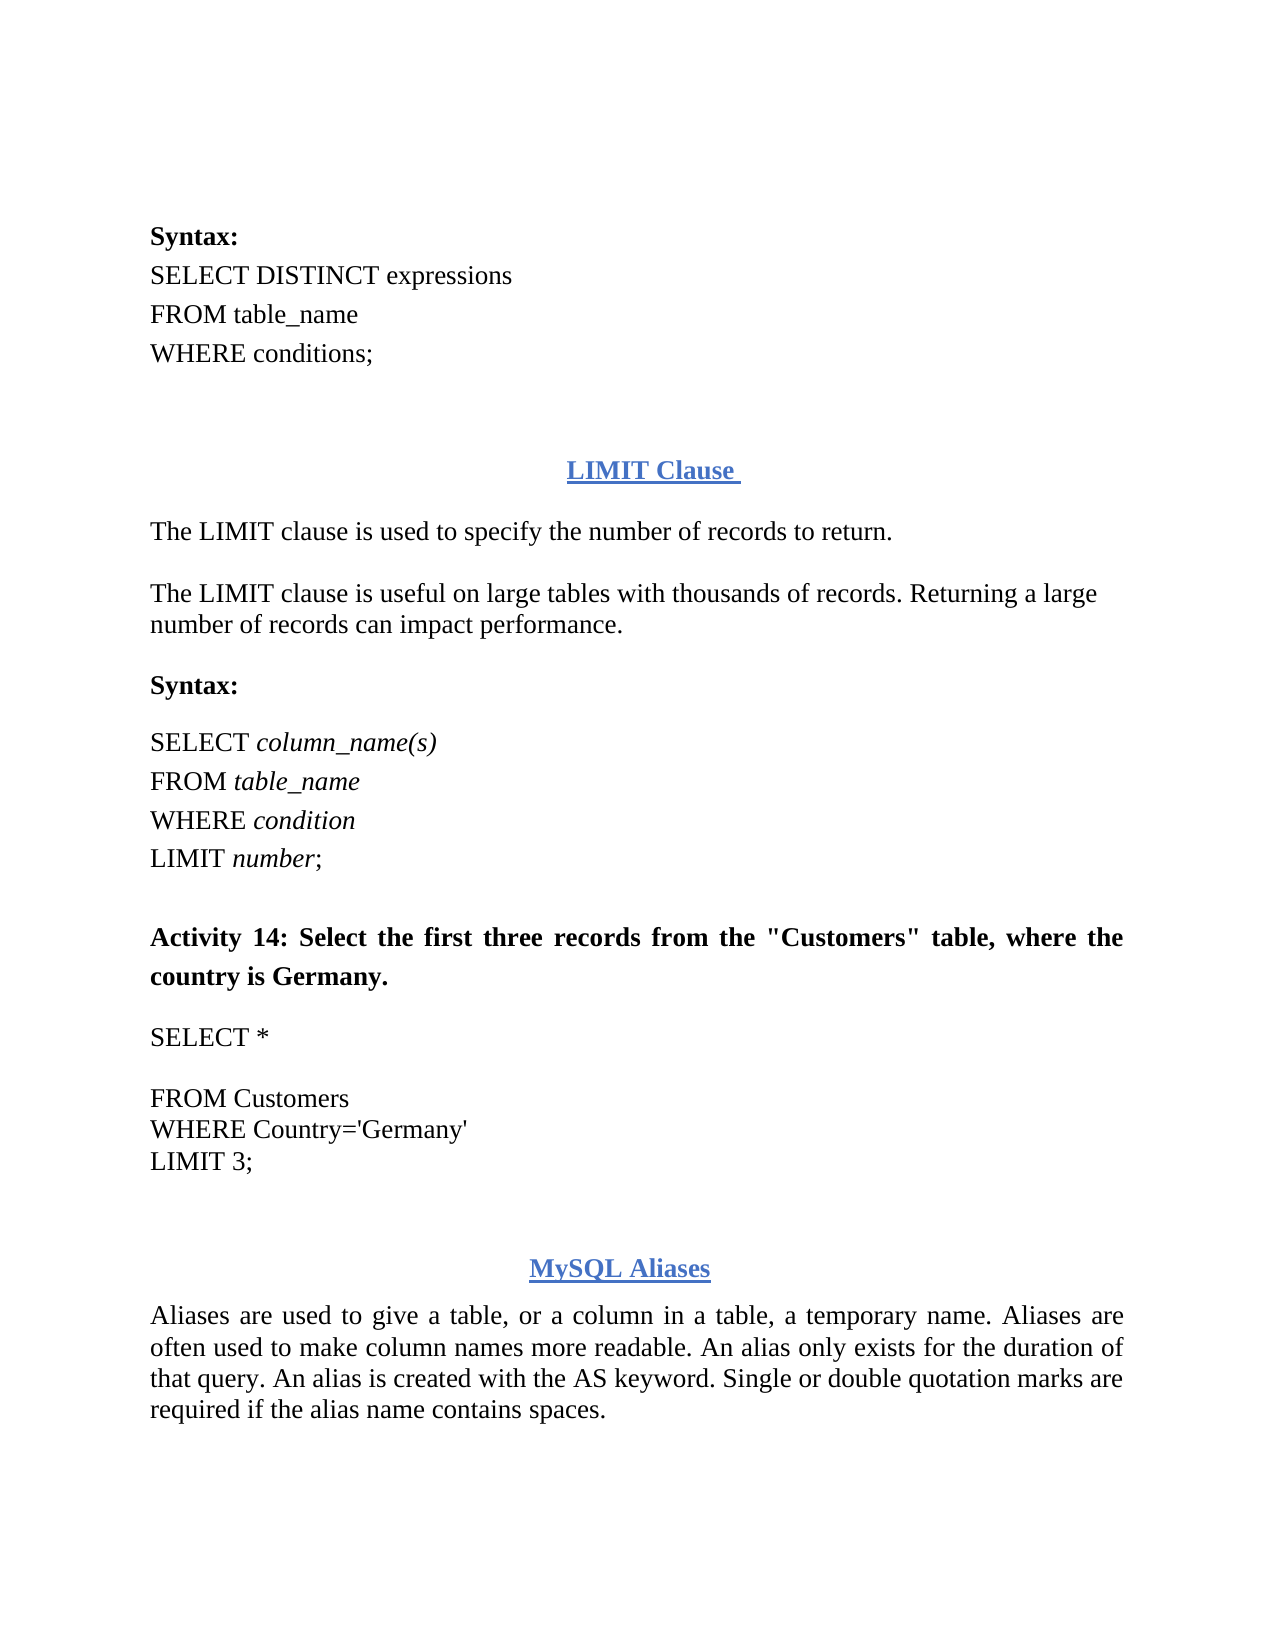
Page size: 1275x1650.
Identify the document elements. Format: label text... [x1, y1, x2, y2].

text WHERE conditions; [150, 337, 1219, 368]
text Aliases are used to give a table, or a column in a table, a temporary name. Aliases are often used to make column names more readable. An alias only exists for the duration of that query. An alias is created with the AS keyword. Single or double quotation marks are required if the alias name contains spaces. [150, 1299, 1125, 1424]
text LIMIT Clause [513, 454, 787, 485]
text SELECT DISTINCT expressions FROM table_name [150, 259, 519, 329]
text The LIMIT clause is useful on large tables with thousands of records. Returning a large number of records can impact performance. [150, 577, 1126, 639]
text MySQL Aliases [499, 1252, 740, 1284]
subtitle Syntax: [150, 220, 1219, 251]
text FROM Customers [150, 1082, 1219, 1113]
text SELECT * [150, 1021, 1219, 1052]
text The LIMIT clause is used to specify the number of records to return. [150, 516, 1219, 547]
subtitle Activity 14: Select the first three records from the "Customers" table, where the country is Germany. [150, 921, 1124, 991]
text WHERE Country='Germany' LIMIT 3; [150, 1114, 519, 1176]
text SELECT column_name(s) FROM table_name WHERE condition LIMIT number; [150, 726, 437, 874]
subtitle Syntax: [150, 669, 1219, 700]
